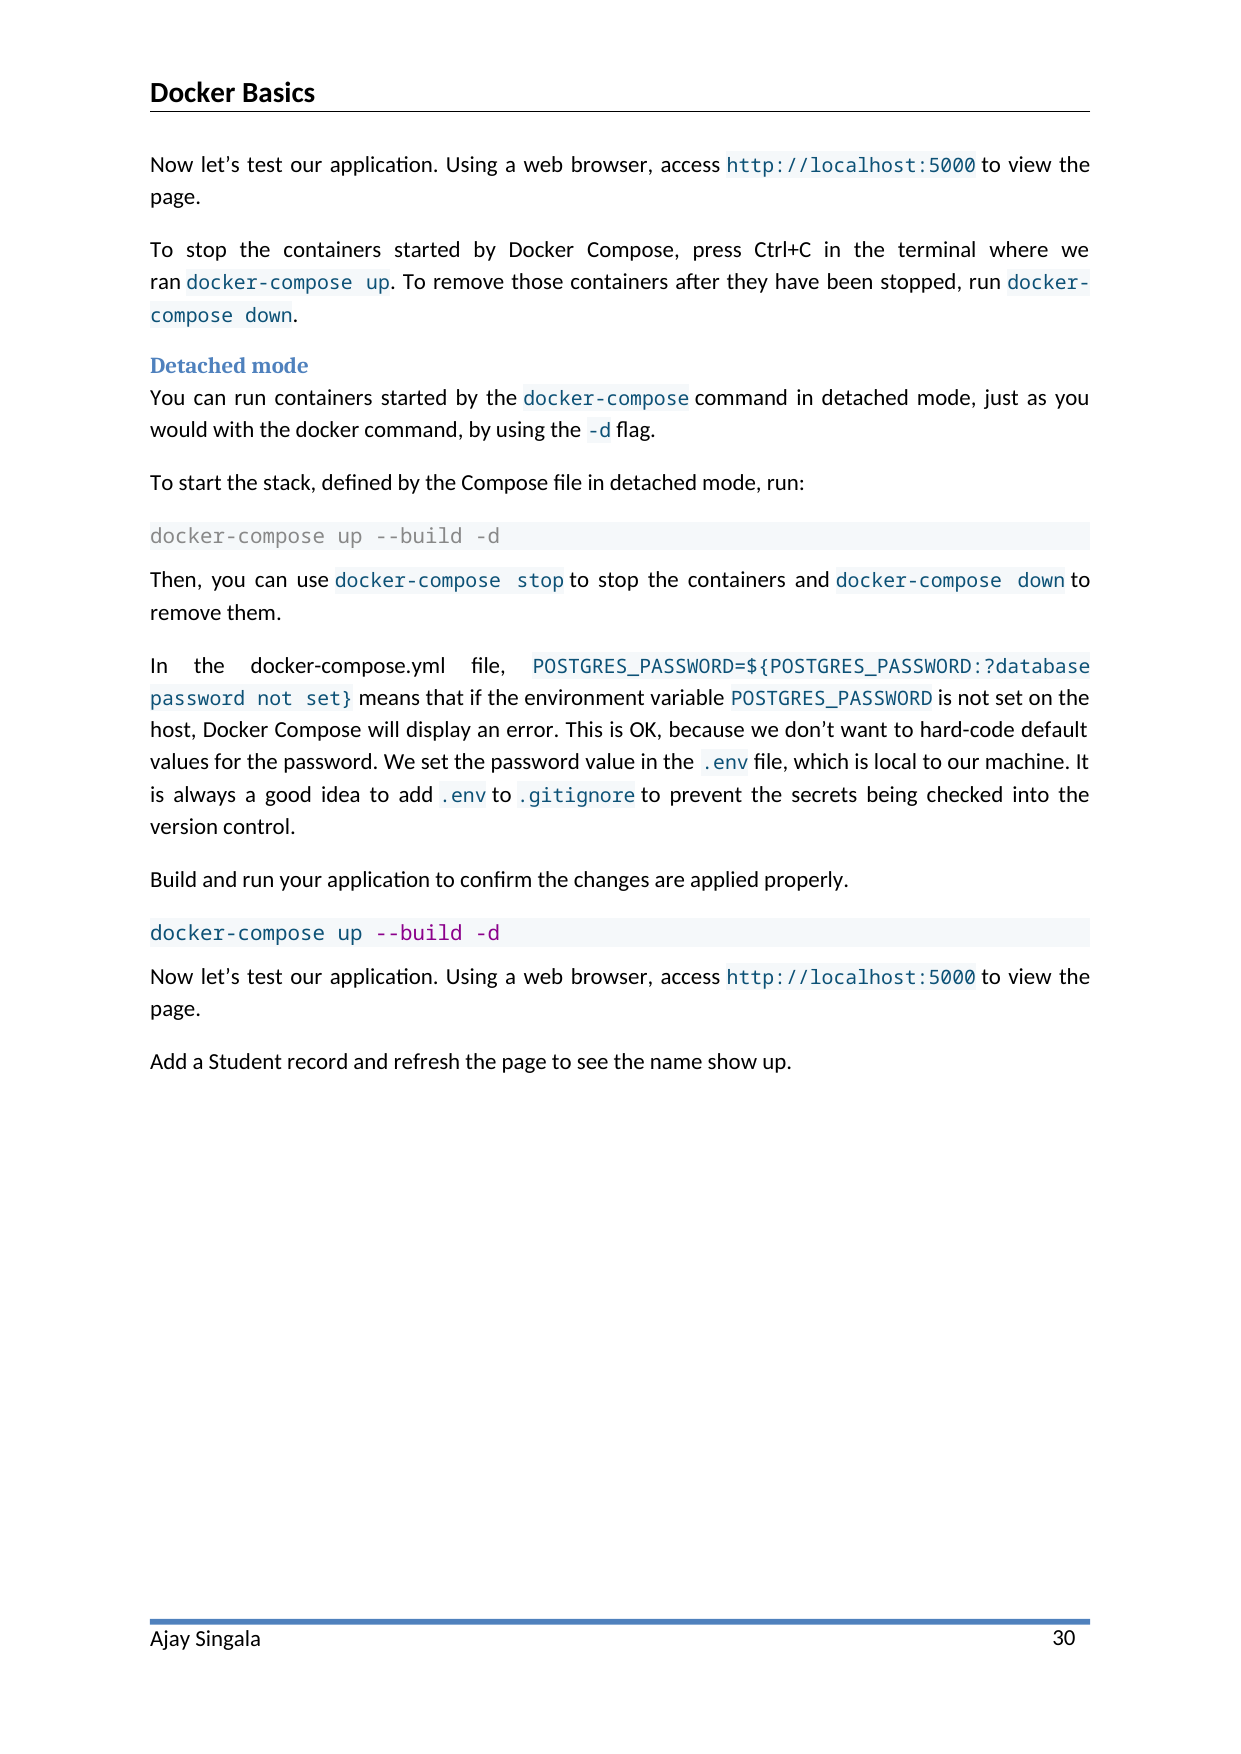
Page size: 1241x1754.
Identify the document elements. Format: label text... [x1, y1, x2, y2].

text You can run containers started by the docker-compose command in detached mode, just as you would with the docker command, by using the -d flag. [150, 383, 1090, 443]
text Now let’s test our application. Using a web browser, access http://localhost:5000 to view the page. [150, 150, 1090, 210]
text Now let’s test our application. Using a web browser, access http://localhost:5000 to view the page. [150, 990, 1090, 1022]
text Build and run your application to confirm the changes are applied properly. [150, 865, 1090, 893]
text docker-compose up --build -d [150, 522, 1090, 550]
text Add a Student record and refresh the page to see the name show up. [150, 1047, 1090, 1076]
text Then, you can use docker-compose stop to stop the containers and docker-compose down to remove them. [150, 566, 1090, 626]
subtitle Detached mode [150, 353, 1090, 379]
text In the docker-compose.yml file, POSTGRES_PASSWORD=${POSTGRES_PASSWORD:?database password not set} means that if the environment variable POSTGRES_PASSWORD is not set on the host, Docker Compose will display an error. This is OK, because we don’t want to hard-code default values for the password. We set the password value in the .env file, which is local to our machine. It is always a good idea to add .env to .gitignore to prevent the secrets being checked into the version control. [150, 651, 1090, 840]
text docker-compose up --build -d [150, 918, 1090, 947]
text To start the stack, defined by the Compose file in detached mode, run: [150, 468, 1090, 497]
text To stop the containers started by Docker Compose, press Ctrl+C in the terminal where we ran docker-compose up. To remove those containers after they have been stopped, run docker-compose down. [150, 296, 1090, 328]
